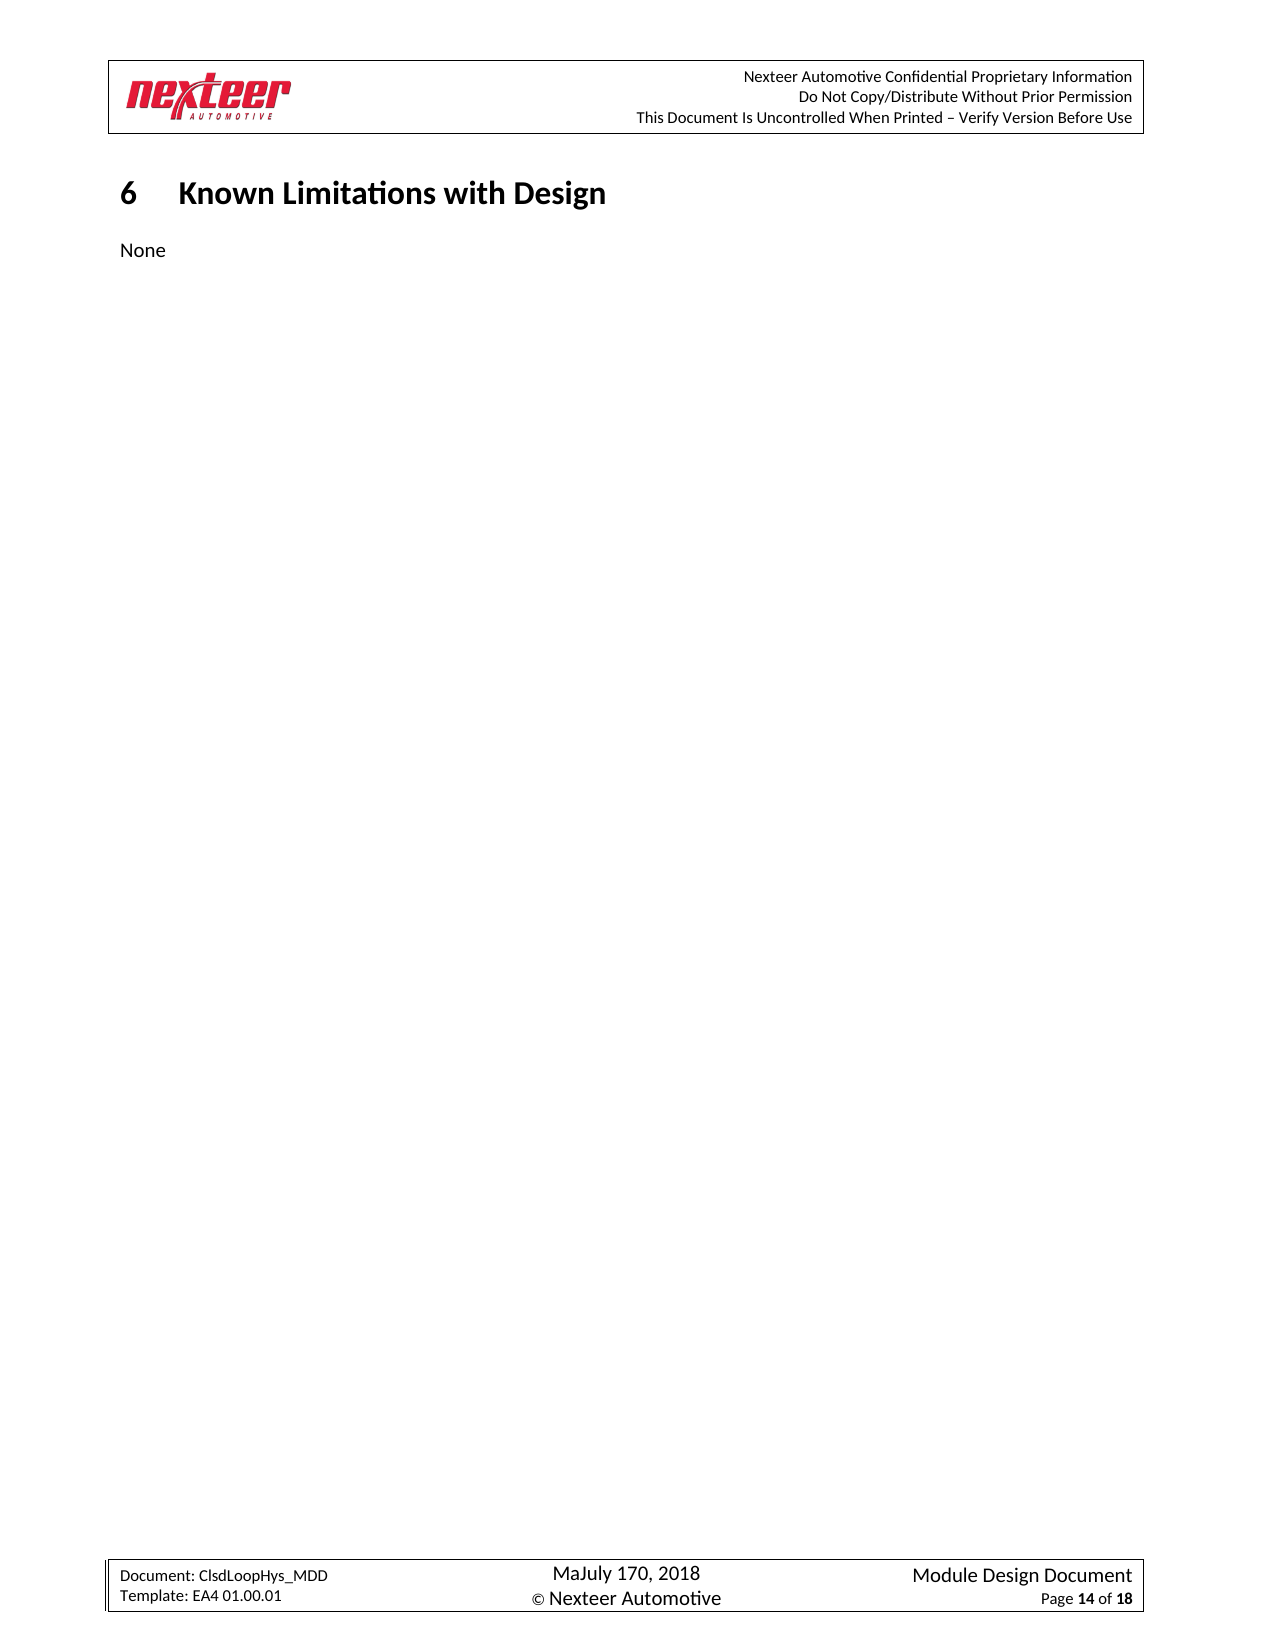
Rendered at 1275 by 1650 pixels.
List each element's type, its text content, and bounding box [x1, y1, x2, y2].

text None [120, 238, 1155, 263]
picture [120, 61, 295, 133]
subtitle Known Limitations with Design [120, 172, 1155, 213]
